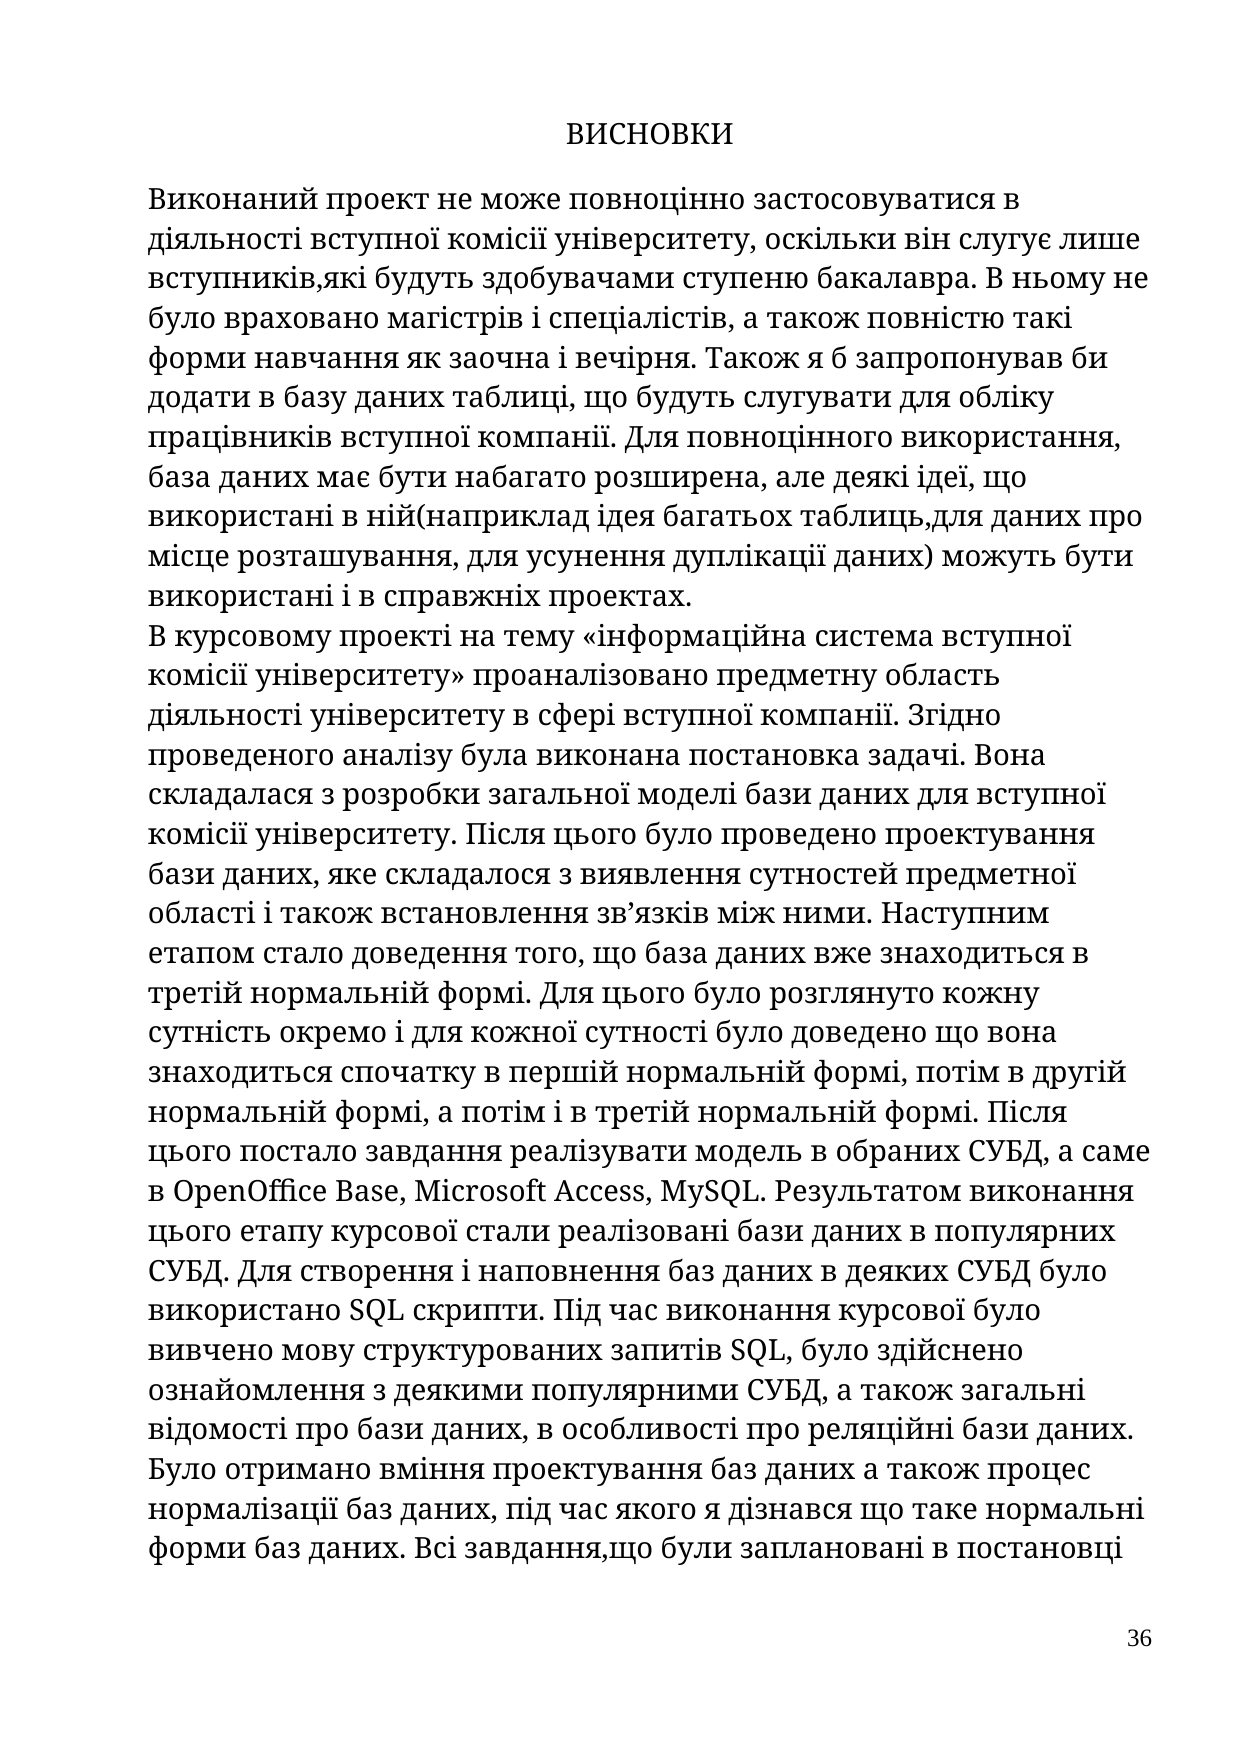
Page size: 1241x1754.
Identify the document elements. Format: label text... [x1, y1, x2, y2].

subtitle ВИСНОВКИ [148, 113, 1152, 153]
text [148, 615, 1152, 1567]
text Виконаний проект не може повноцінно застосовуватися в діяльності вступної комісії університету, оскільки він слугує лише вступників,які будуть здобувачами ступеню бакалавра. В ньому не було враховано магістрів і спеціалістів, а також повністю такі форми навчання як заочна і вечірня. Також я б запропонував би додати в базу даних таблиці, що будуть слугувати для обліку працівників вступної компанії. Для повноцінного використання, база даних має бути набагато розширена, але деякі ідеї, що використані в ній(наприклад ідея багатьох таблиць,для даних про місце розташування, для усунення дуплікації даних) можуть бути використані і в справжніх проектах. [148, 178, 1152, 615]
